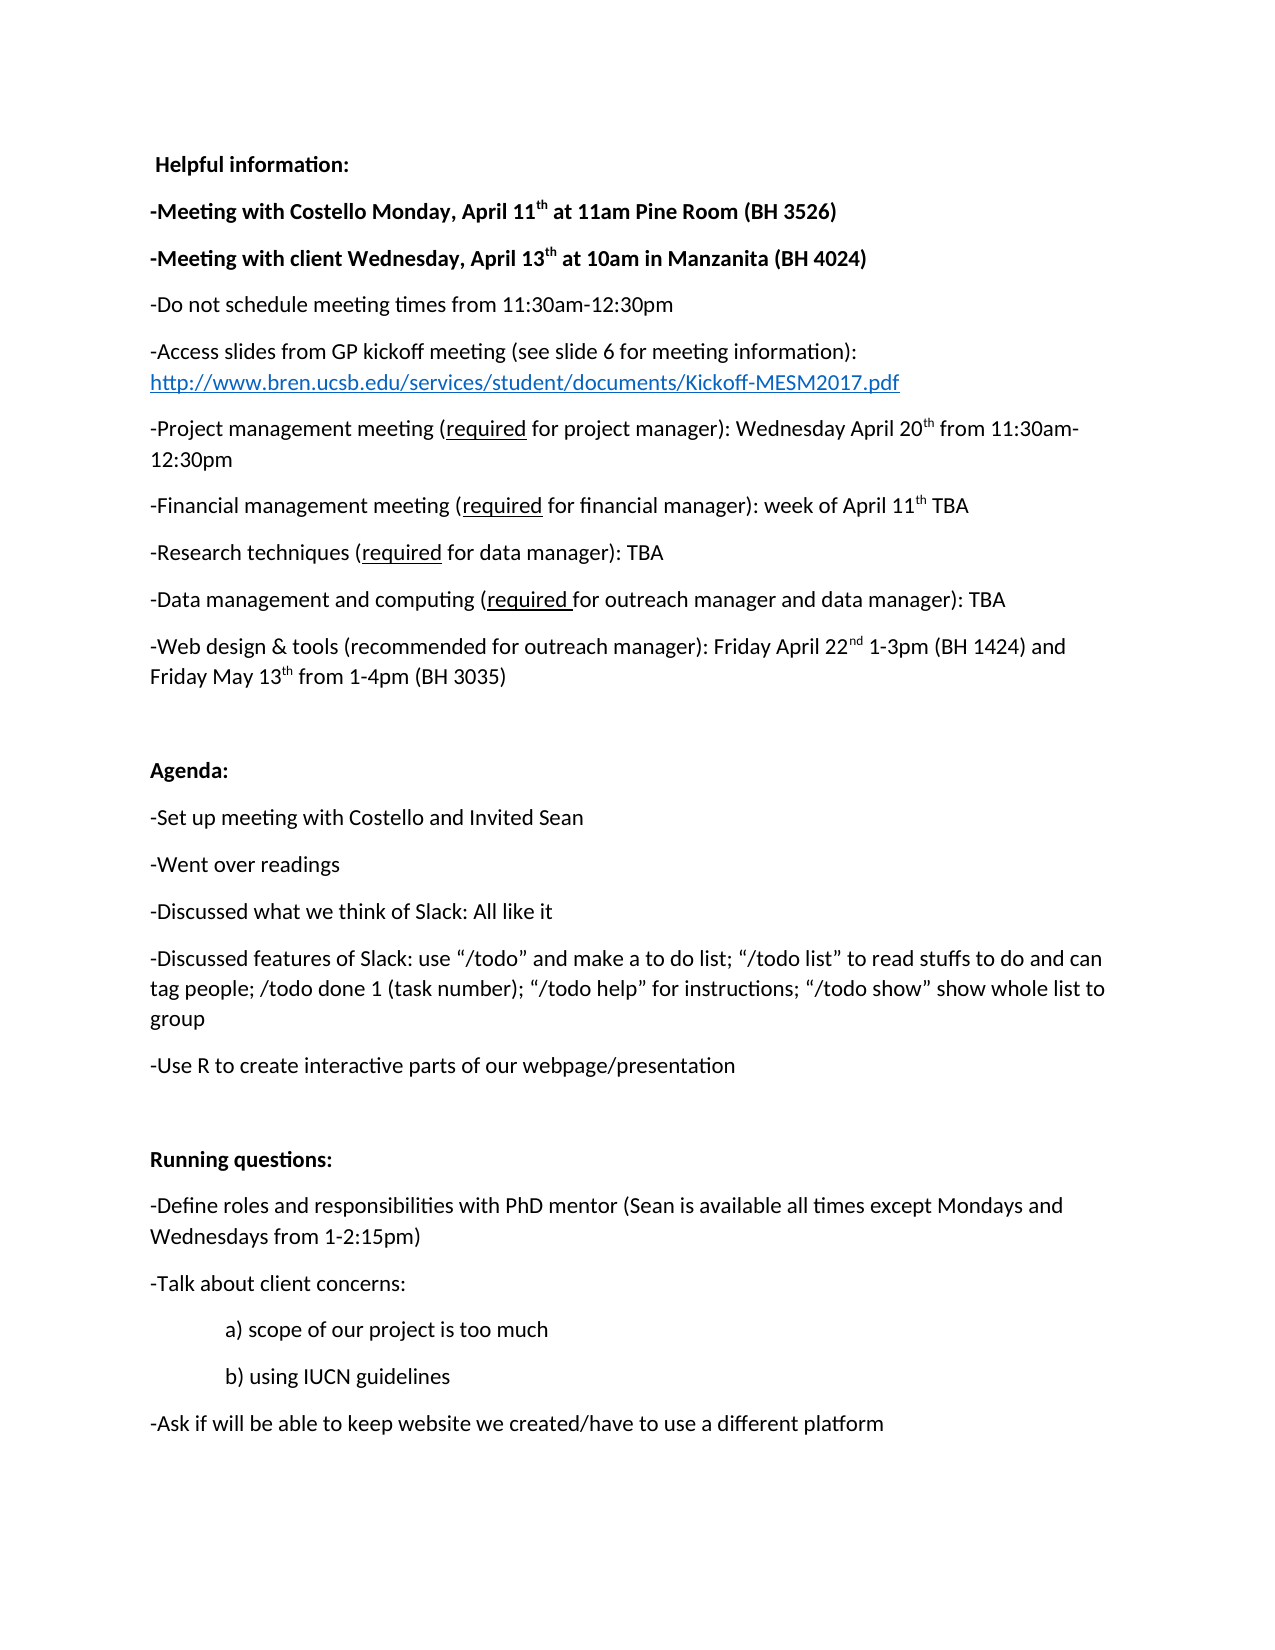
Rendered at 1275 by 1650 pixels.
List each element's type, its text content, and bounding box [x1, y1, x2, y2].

text Helpful information: [150, 150, 1125, 178]
text -Meeting with client Wednesday, April 13th at 10am in Manzanita (BH 4024) [150, 244, 1125, 272]
text -Do not schedule meeting times from 11:30am-12:30pm [150, 291, 1125, 319]
text -Data management and computing (required for outreach manager and data manager): TBA [150, 585, 1125, 613]
text -Access slides from GP kickoff meeting (see slide 6 for meeting information): http://www.bren.ucsb.edu/services/student/documents/Kickoff-MESM2017.pdf [150, 337, 1125, 396]
text -Financial management meeting (required for financial manager): week of April 11th TBA [150, 492, 1125, 520]
text Running questions: [150, 1145, 1125, 1173]
text -Discussed what we think of Slack: All like it [150, 897, 1125, 925]
text Agenda: [150, 756, 1125, 784]
text -Discussed features of Slack: use “/todo” and make a to do list; “/todo list” to read stuffs to do and can tag people; /todo done 1 (task number); “/todo help” for instructions; “/todo show” show whole list to group [150, 944, 1125, 1032]
text -Research techniques (required for data manager): TBA [150, 538, 1125, 567]
text a) scope of our project is too much [150, 1316, 1125, 1344]
text -Project management meeting (required for project manager): Wednesday April 20th from 11:30am-12:30pm [150, 414, 1125, 473]
text -Talk about client concerns: [150, 1269, 1125, 1297]
text b) using IUCN guidelines [150, 1362, 1125, 1391]
text -Set up meeting with Costello and Invited Sean [150, 803, 1125, 831]
text -Define roles and responsibilities with PhD mentor (Sean is available all times except Mondays and Wednesdays from 1-2:15pm) [150, 1192, 1125, 1250]
text -Went over readings [150, 850, 1125, 878]
text -Web design & tools (recommended for outreach manager): Friday April 22nd 1-3pm (BH 1424) and Friday May 13th from 1-4pm (BH 3035) [150, 632, 1125, 691]
text -Use R to create interactive parts of our webpage/presentation [150, 1051, 1125, 1079]
text -Ask if will be able to keep website we created/have to use a different platform [150, 1409, 1125, 1437]
text -Meeting with Costello Monday, April 11th at 11am Pine Room (BH 3526) [150, 197, 1125, 225]
